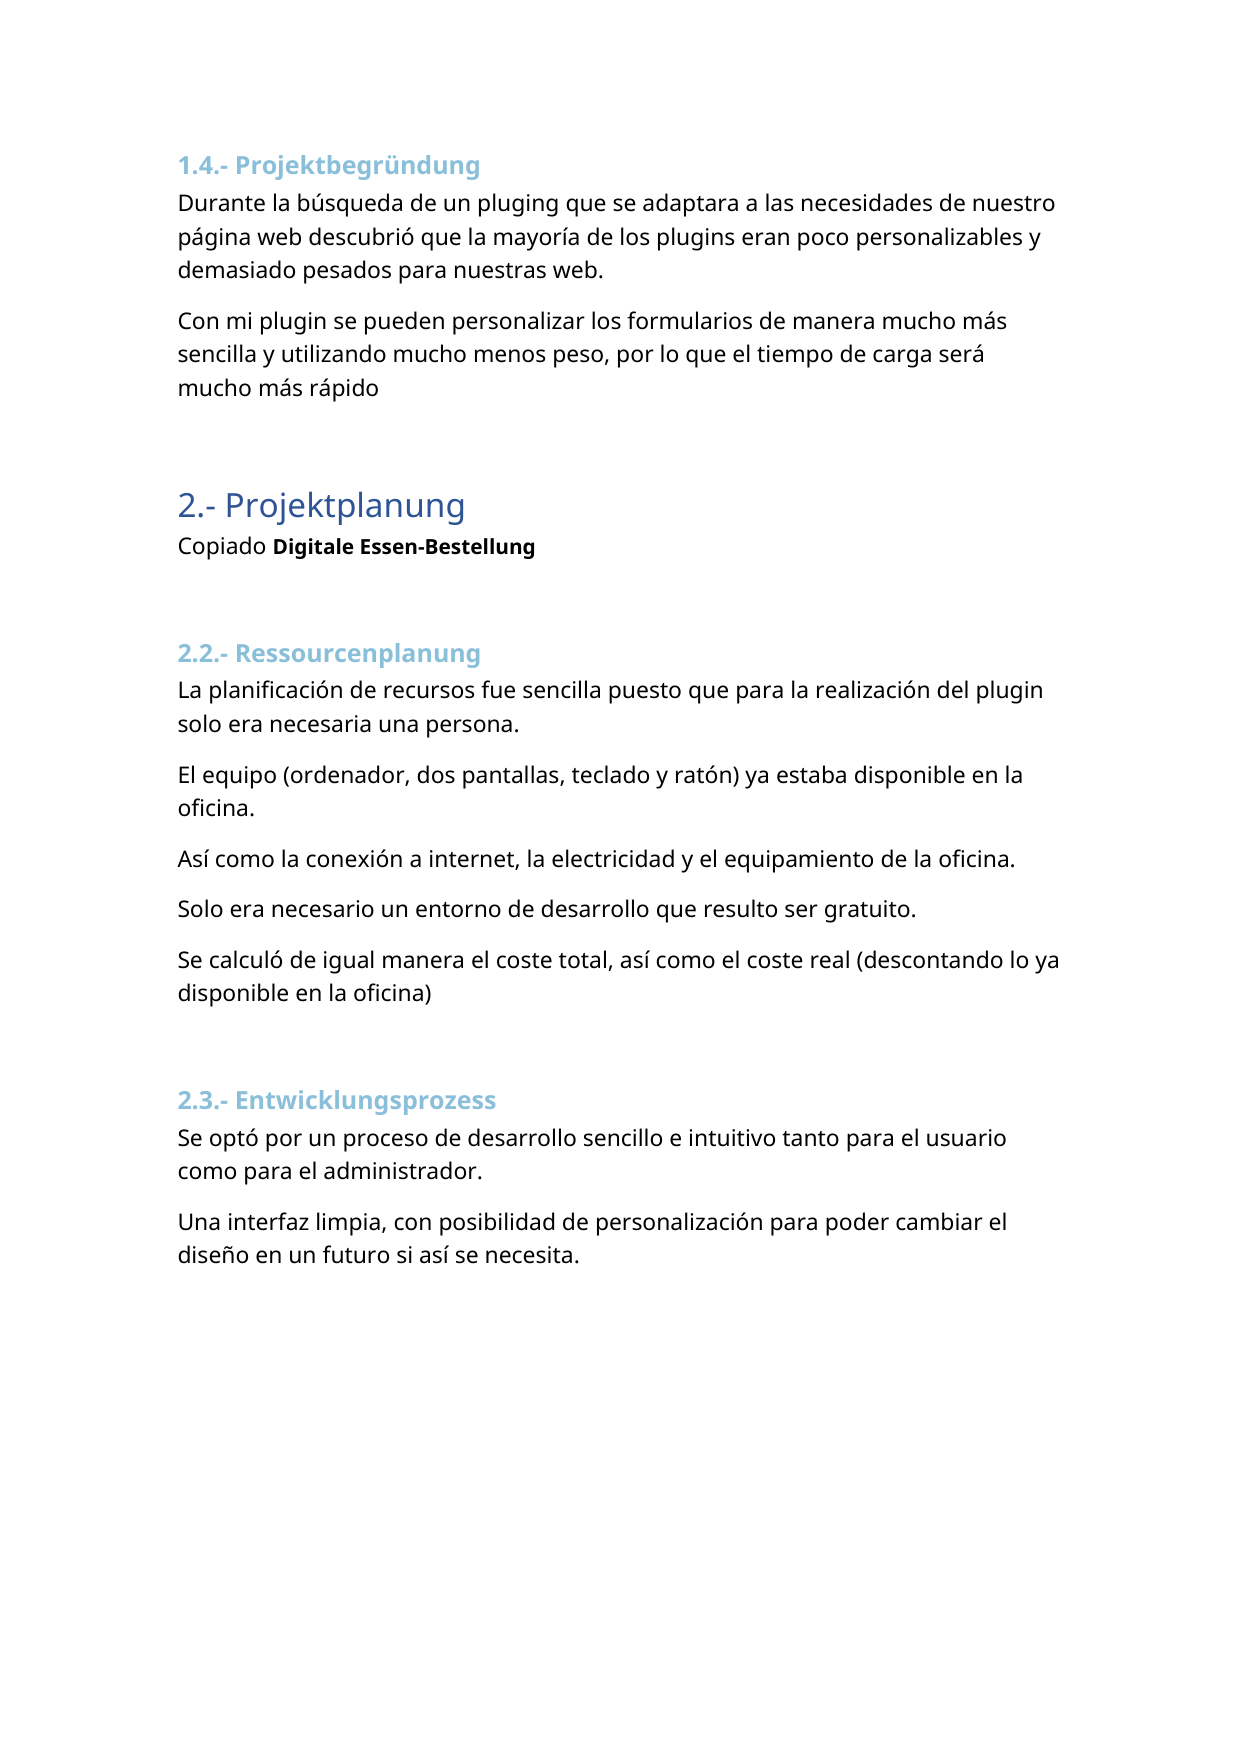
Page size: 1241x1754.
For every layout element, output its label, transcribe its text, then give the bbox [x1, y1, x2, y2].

text Durante la búsqueda de un pluging que se adaptara a las necesidades de nuestro página web descubrió que la mayoría de los plugins eran poco personalizables y demasiado pesados para nuestras web. [177, 187, 1063, 286]
text Copiado Digitale Essen-Bestellung [177, 530, 1063, 562]
text Solo era necesario un entorno de desarrollo que resulto ser gratuito. [177, 893, 1063, 924]
subtitle 2.3.- Entwicklungsprozess [177, 1082, 1063, 1116]
text Con mi plugin se pueden personalizar los formularios de manera mucho más sencilla y utilizando mucho menos peso, por lo que el tiempo de carga será mucho más rápido [177, 305, 1063, 403]
text Así como la conexión a internet, la electricidad y el equipamiento de la oficina. [177, 843, 1063, 874]
subtitle 1.4.- Projektbegründung [177, 148, 1063, 182]
text El equipo (ordenador, dos pantallas, teclado y ratón) ya estaba disponible en la oficina. [177, 759, 1063, 824]
text Se optó por un proceso de desarrollo sencillo e intuitivo tanto para el usuario como para el administrador. [177, 1122, 1063, 1187]
text Una interfaz limpia, con posibilidad de personalización para poder cambiar el diseño en un futuro si así se necesita. [177, 1206, 1063, 1271]
subtitle 2.2.- Ressourcenplanung [177, 635, 1063, 669]
subtitle 2.- Projektplanung [177, 481, 1063, 527]
text La planificación de recursos fue sencilla puesto que para la realización del plugin solo era necesaria una persona. [177, 674, 1063, 739]
text Se calculó de igual manera el coste total, así como el coste real (descontando lo ya disponible en la oficina) [177, 944, 1063, 1009]
